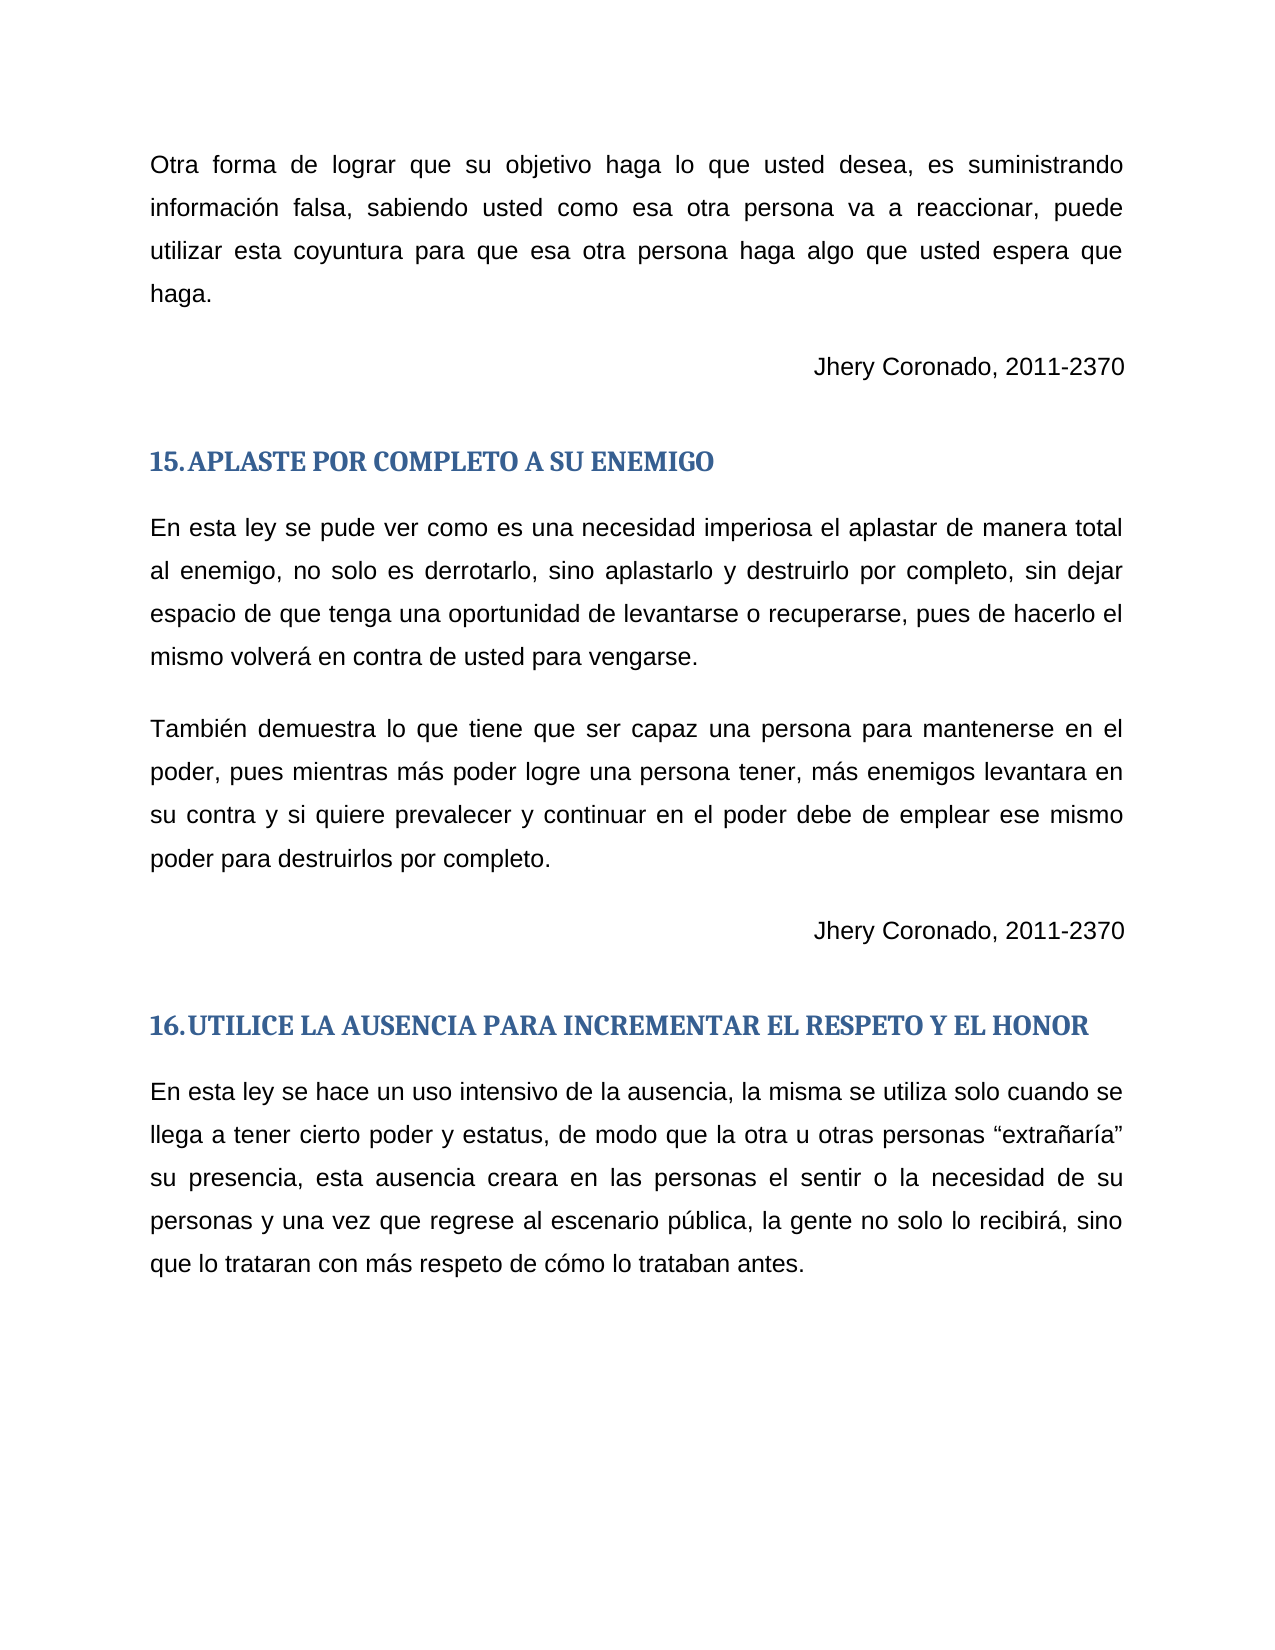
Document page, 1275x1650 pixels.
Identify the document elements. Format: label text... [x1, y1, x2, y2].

subtitle APLASTE POR COMPLETO A SU ENEMIGO [150, 445, 1125, 478]
text Jhery Coronado, 2011-2370 [150, 916, 1125, 944]
text Otra forma de lograr que su objetivo haga lo que usted desea, es suministrando información falsa, sabiendo usted como esa otra persona va a reaccionar, puede utilizar esta coyuntura para que esa otra persona haga algo que usted espera que haga. [150, 150, 1125, 308]
text En esta ley se pude ver como es una necesidad imperiosa el aplastar de manera total al enemigo, no solo es derrotarlo, sino aplastarlo y destruirlo por completo, sin dejar espacio de que tenga una oportunidad de levantarse o recuperarse, pues de hacerlo el mismo volverá en contra de usted para vengarse. [150, 512, 1125, 671]
subtitle UTILICE LA AUSENCIA PARA INCREMENTAR EL RESPETO Y EL HONOR [150, 1009, 1125, 1042]
text Jhery Coronado, 2011-2370 [150, 352, 1125, 380]
text También demuestra lo que tiene que ser capaz una persona para mantenerse en el poder, pues mientras más poder logre una persona tener, más enemigos levantara en su contra y si quiere prevalecer y continuar en el poder debe de emplear ese mismo poder para destruirlos por completo. [150, 714, 1125, 872]
text En esta ley se hace un uso intensivo de la ausencia, la misma se utiliza solo cuando se llega a tener cierto poder y estatus, de modo que la otra u otras personas “extrañaría” su presencia, esta ausencia creara en las personas el sentir o la necesidad de su personas y una vez que regrese al escenario pública, la gente no solo lo recibirá, sino que lo trataran con más respeto de cómo lo trataban antes. [150, 1077, 1125, 1278]
